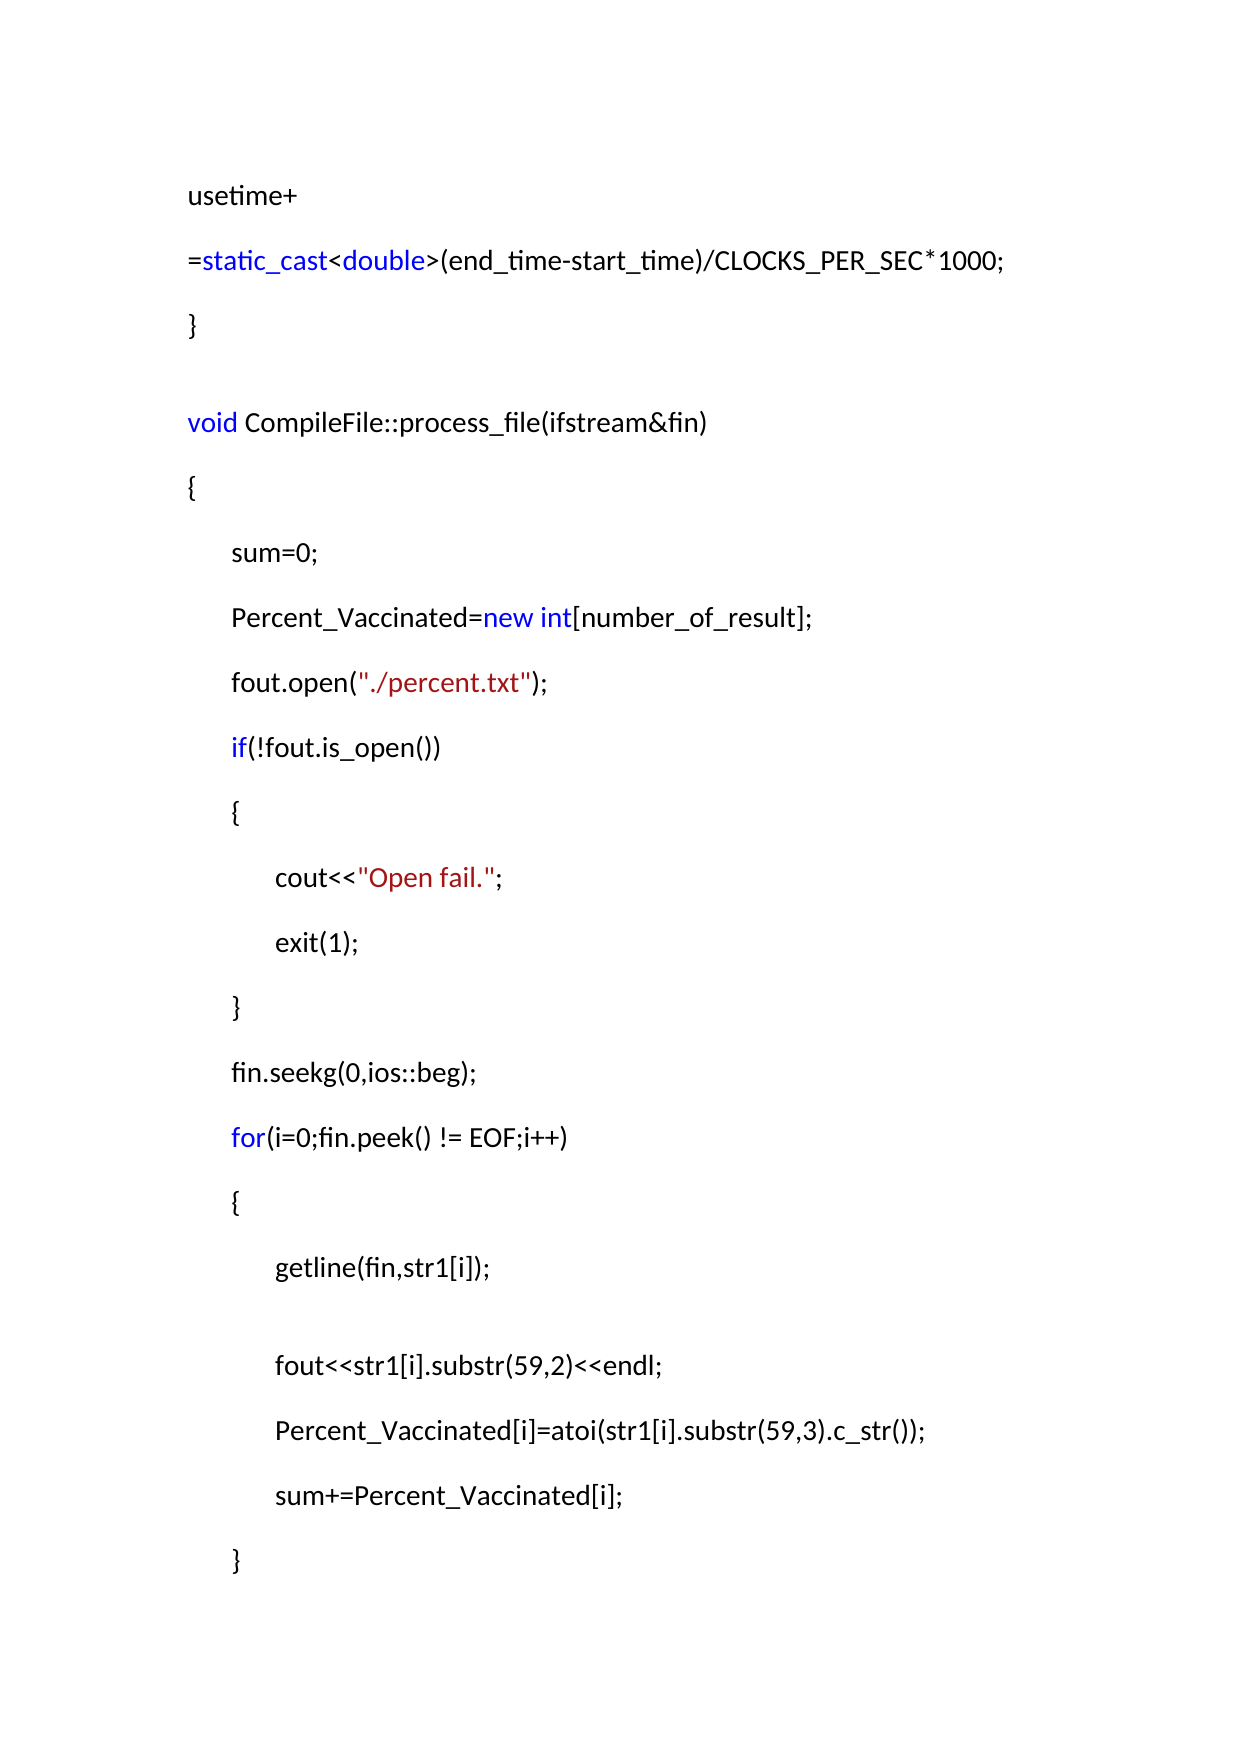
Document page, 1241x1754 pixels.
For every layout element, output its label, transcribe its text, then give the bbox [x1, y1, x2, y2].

text for(i=0;fin.peek() != EOF;i++) [187, 1104, 1053, 1169]
text void CompileFile::process_file(ifstream&fin) [187, 389, 1053, 454]
text fin.seekg(0,ios::beg); [187, 1039, 1053, 1104]
text if(!fout.is_open()) [187, 714, 1053, 779]
text fout.open("./percent.txt"); [187, 649, 1053, 714]
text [187, 162, 1053, 292]
text exit(1); [187, 909, 1053, 974]
text sum+=Percent_Vaccinated[i]; [187, 1462, 1053, 1527]
text cout<<"Open fail."; [187, 844, 1053, 909]
text getline(fin,str1[i]); [187, 1234, 1053, 1299]
text } [187, 1527, 1053, 1592]
text fout<<str1[i].substr(59,2)<<endl; [187, 1332, 1053, 1397]
text { [187, 454, 1053, 519]
text Percent_Vaccinated[i]=atoi(str1[i].substr(59,3).c_str()); [187, 1397, 1053, 1462]
text } [187, 292, 1053, 357]
text { [187, 779, 1053, 844]
text Percent_Vaccinated=new int[number_of_result]; [187, 584, 1053, 649]
text sum=0; [187, 519, 1053, 584]
text } [187, 974, 1053, 1039]
text { [187, 1169, 1053, 1234]
